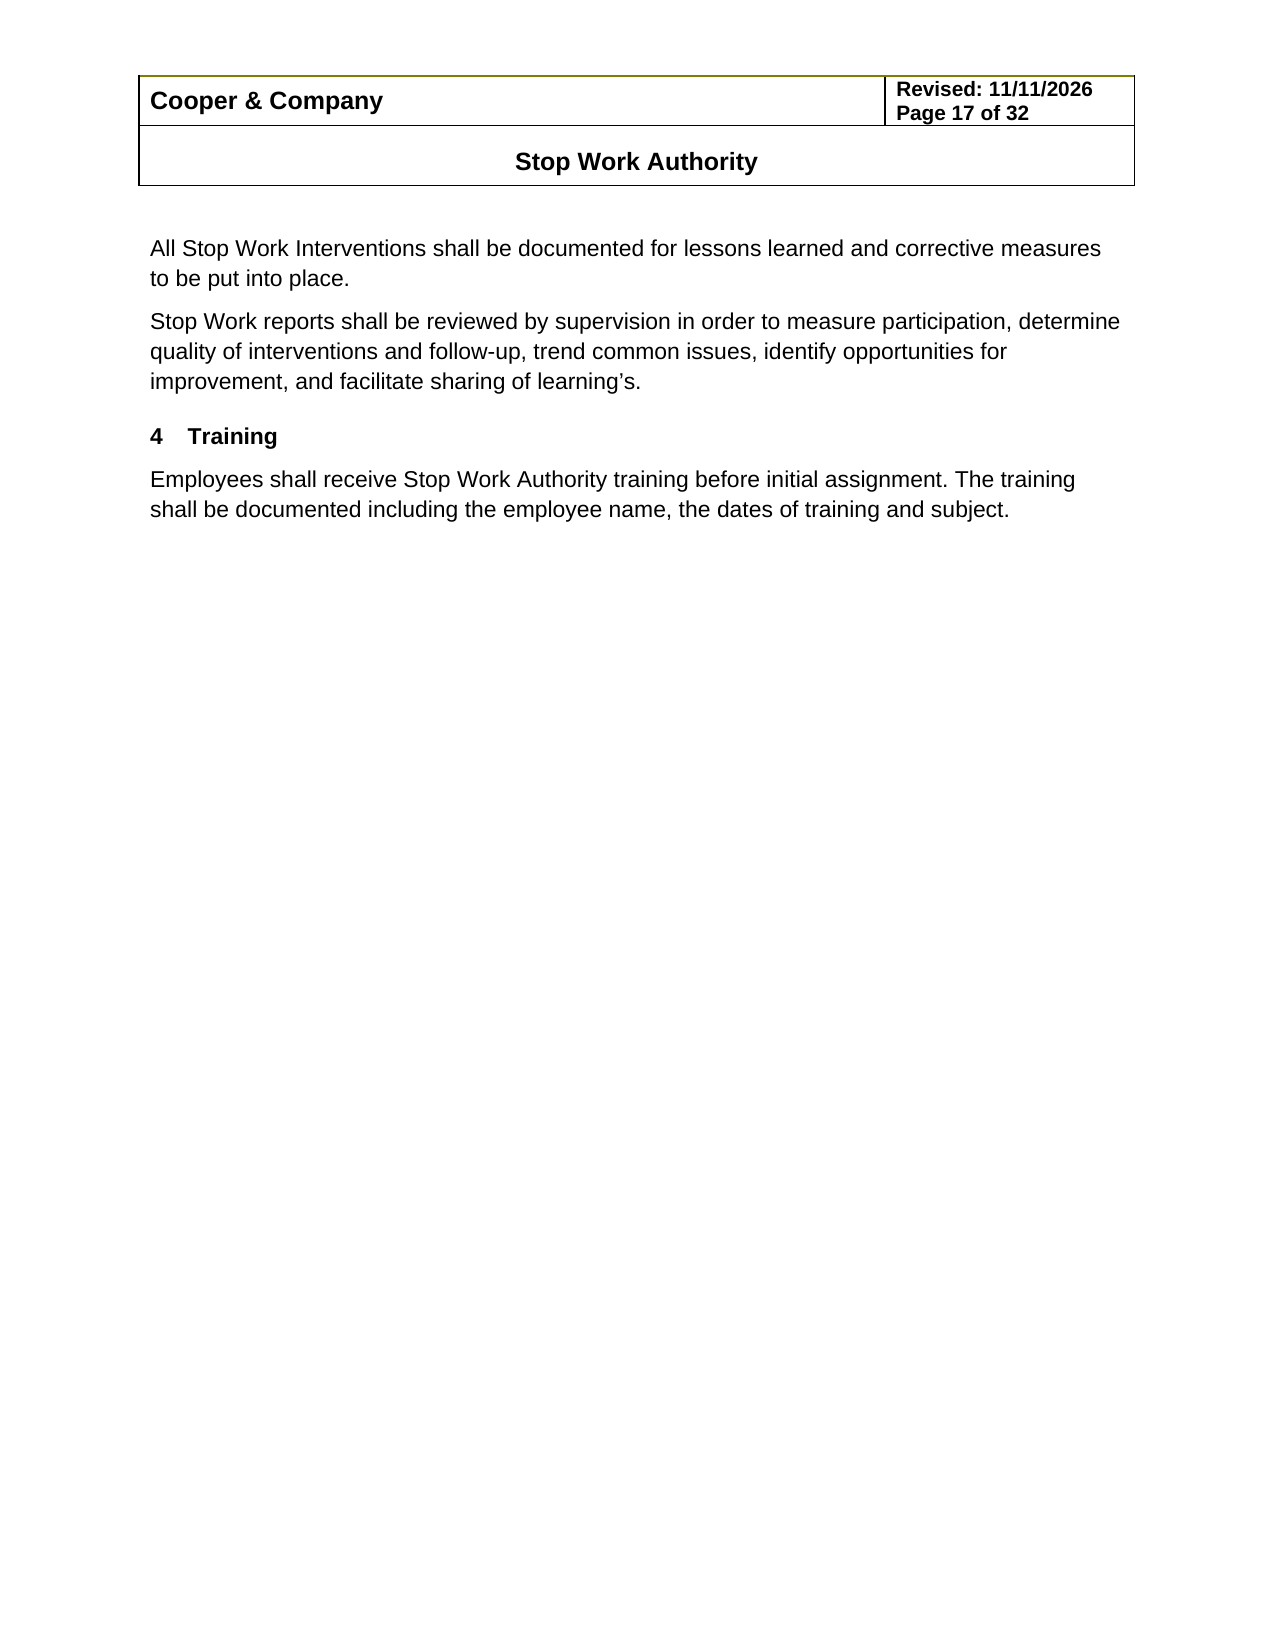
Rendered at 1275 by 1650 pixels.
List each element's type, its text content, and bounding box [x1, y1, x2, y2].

list Training [150, 423, 1125, 450]
text Employees shall receive Stop Work Authority training before initial assignment. The training shall be documented including the employee name, the dates of training and subject. [150, 466, 1125, 523]
text All Stop Work Interventions shall be documented for lessons learned and corrective measures to be put into place. [150, 212, 1125, 291]
text Stop Work reports shall be reviewed by supervision in order to measure participation, determine quality of interventions and follow-up, trend common issues, identify opportunities for improvement, and facilitate sharing of learning’s. [150, 308, 1125, 394]
